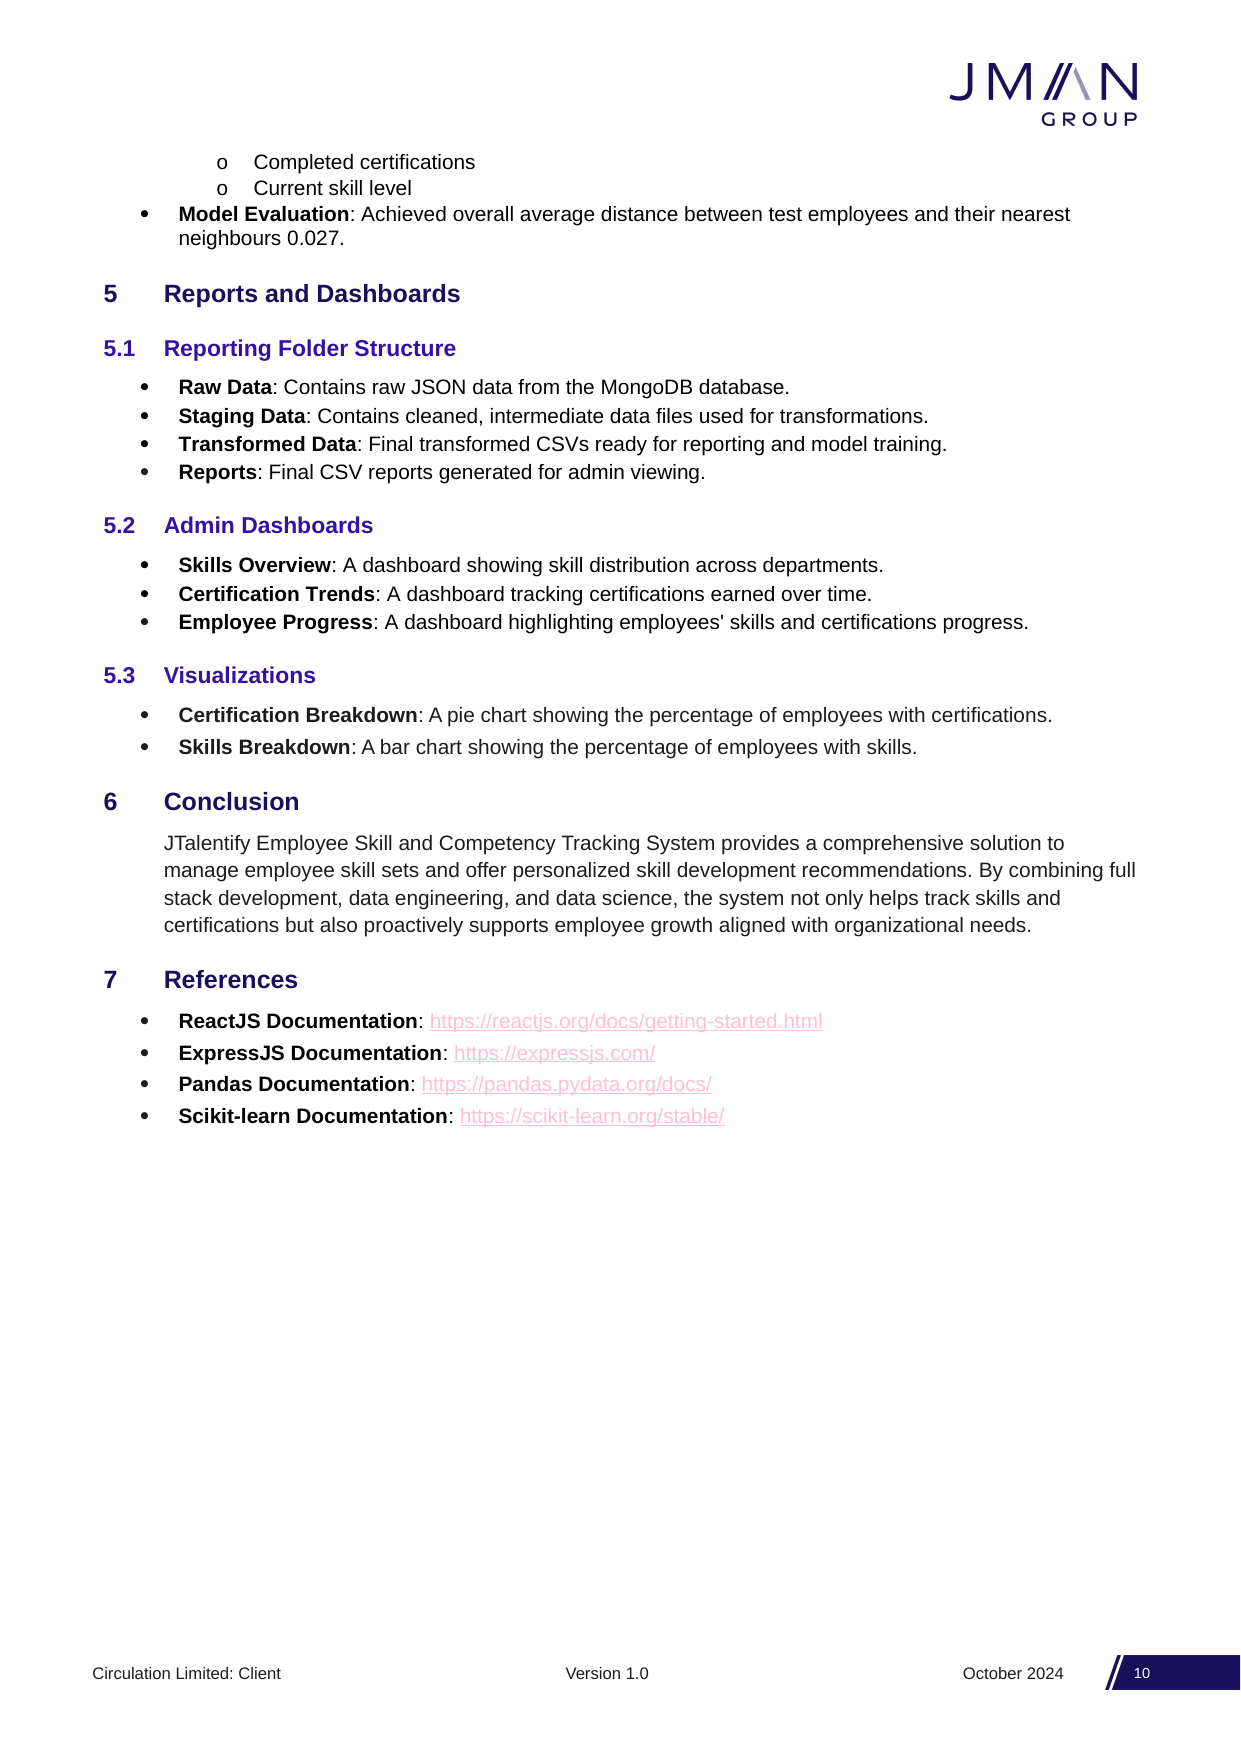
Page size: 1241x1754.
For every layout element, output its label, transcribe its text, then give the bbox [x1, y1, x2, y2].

list Skills Breakdown: A bar chart showing the percentage of employees with skills. [141, 734, 1137, 759]
list Reports: Final CSV reports generated for admin viewing. [141, 460, 1137, 484]
subtitle References [103, 965, 1137, 994]
list Scikit-learn Documentation: https://scikit-learn.org/stable/ [141, 1104, 1137, 1128]
list Current skill level [216, 176, 1137, 202]
subtitle Reports and Dashboards [103, 279, 1137, 308]
list ExpressJS Documentation: https://expressjs.com/ [141, 1040, 1137, 1064]
list Certification Trends: A dashboard tracking certifications earned over time. [141, 581, 1137, 605]
list Certification Breakdown: A pie chart showing the percentage of employees with certifications. [141, 703, 1137, 727]
list ReactJS Documentation: https://reactjs.org/docs/getting-started.html [141, 1009, 1137, 1033]
picture [949, 63, 1137, 126]
list Pandas Documentation: https://pandas.pydata.org/docs/ [141, 1072, 1137, 1096]
list Staging Data: Contains cleaned, intermediate data files used for transformations. [141, 403, 1137, 427]
subtitle Conclusion [103, 787, 1137, 816]
list Transformed Data: Final transformed CSVs ready for reporting and model training. [141, 432, 1137, 456]
list Completed certifications [216, 150, 1137, 176]
subtitle Reporting Folder Structure [103, 334, 1137, 361]
subtitle Admin Dashboards [103, 512, 1137, 539]
text JTalentify Employee Skill and Competency Tracking System provides a comprehensive solution to manage employee skill sets and offer personalized skill development recommendations. By combining full stack development, data engineering, and data science, the system not only helps track skills and certifications but also proactively supports employee growth aligned with organizational needs. [163, 830, 1137, 937]
subtitle Visualizations [103, 662, 1137, 688]
list Skills Overview: A dashboard showing skill distribution across departments. [141, 553, 1137, 577]
list Employee Progress: A dashboard highlighting employees' skills and certifications progress. [141, 609, 1137, 634]
list Raw Data: Contains raw JSON data from the MongoDB database. [141, 375, 1137, 399]
picture [1105, 1655, 1241, 1690]
list Model Evaluation: Achieved overall average distance between test employees and their nearest neighbours 0.027. [141, 202, 1137, 250]
